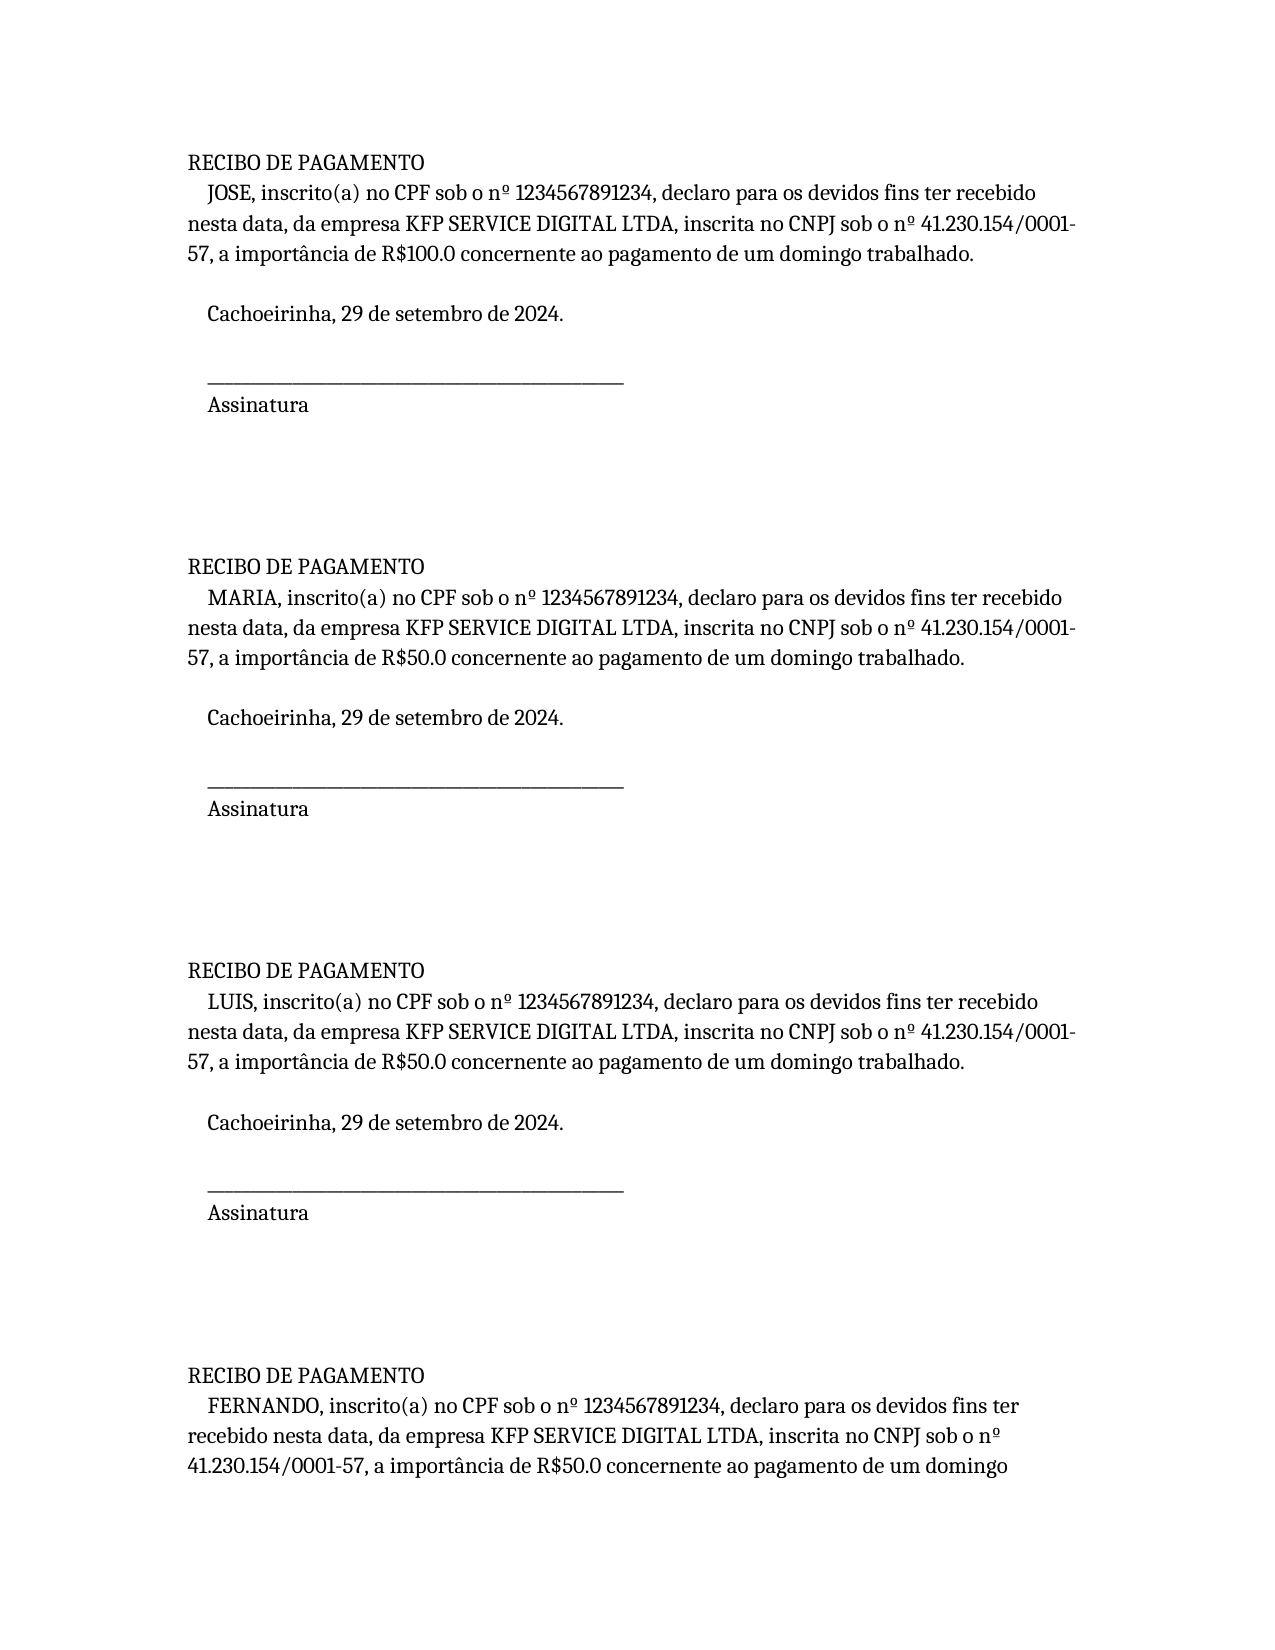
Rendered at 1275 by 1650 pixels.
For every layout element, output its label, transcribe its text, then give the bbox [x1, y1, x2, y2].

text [187, 1362, 1087, 1479]
text RECIBO DE PAGAMENTO LUIS, inscrito(a) no CPF sob o nº 1234567891234, declaro para os devidos fins ter recebido nesta data, da empresa KFP SERVICE DIGITAL LTDA, inscrita no CNPJ sob o nº 41.230.154/0001-57, a importância de R$50.0 concernente ao pagamento de um domingo trabalhado. Cachoeirinha, 29 de setembro de 2024. _________________________________________________ Assinatura [187, 958, 1087, 1257]
text RECIBO DE PAGAMENTO MARIA, inscrito(a) no CPF sob o nº 1234567891234, declaro para os devidos fins ter recebido nesta data, da empresa KFP SERVICE DIGITAL LTDA, inscrita no CNPJ sob o nº 41.230.154/0001-57, a importância de R$50.0 concernente ao pagamento de um domingo trabalhado. Cachoeirinha, 29 de setembro de 2024. _________________________________________________ Assinatura [187, 554, 1087, 852]
text RECIBO DE PAGAMENTO JOSE, inscrito(a) no CPF sob o nº 1234567891234, declaro para os devidos fins ter recebido nesta data, da empresa KFP SERVICE DIGITAL LTDA, inscrita no CNPJ sob o nº 41.230.154/0001-57, a importância de R$100.0 concernente ao pagamento de um domingo trabalhado. Cachoeirinha, 29 de setembro de 2024. _________________________________________________ Assinatura [187, 150, 1087, 448]
